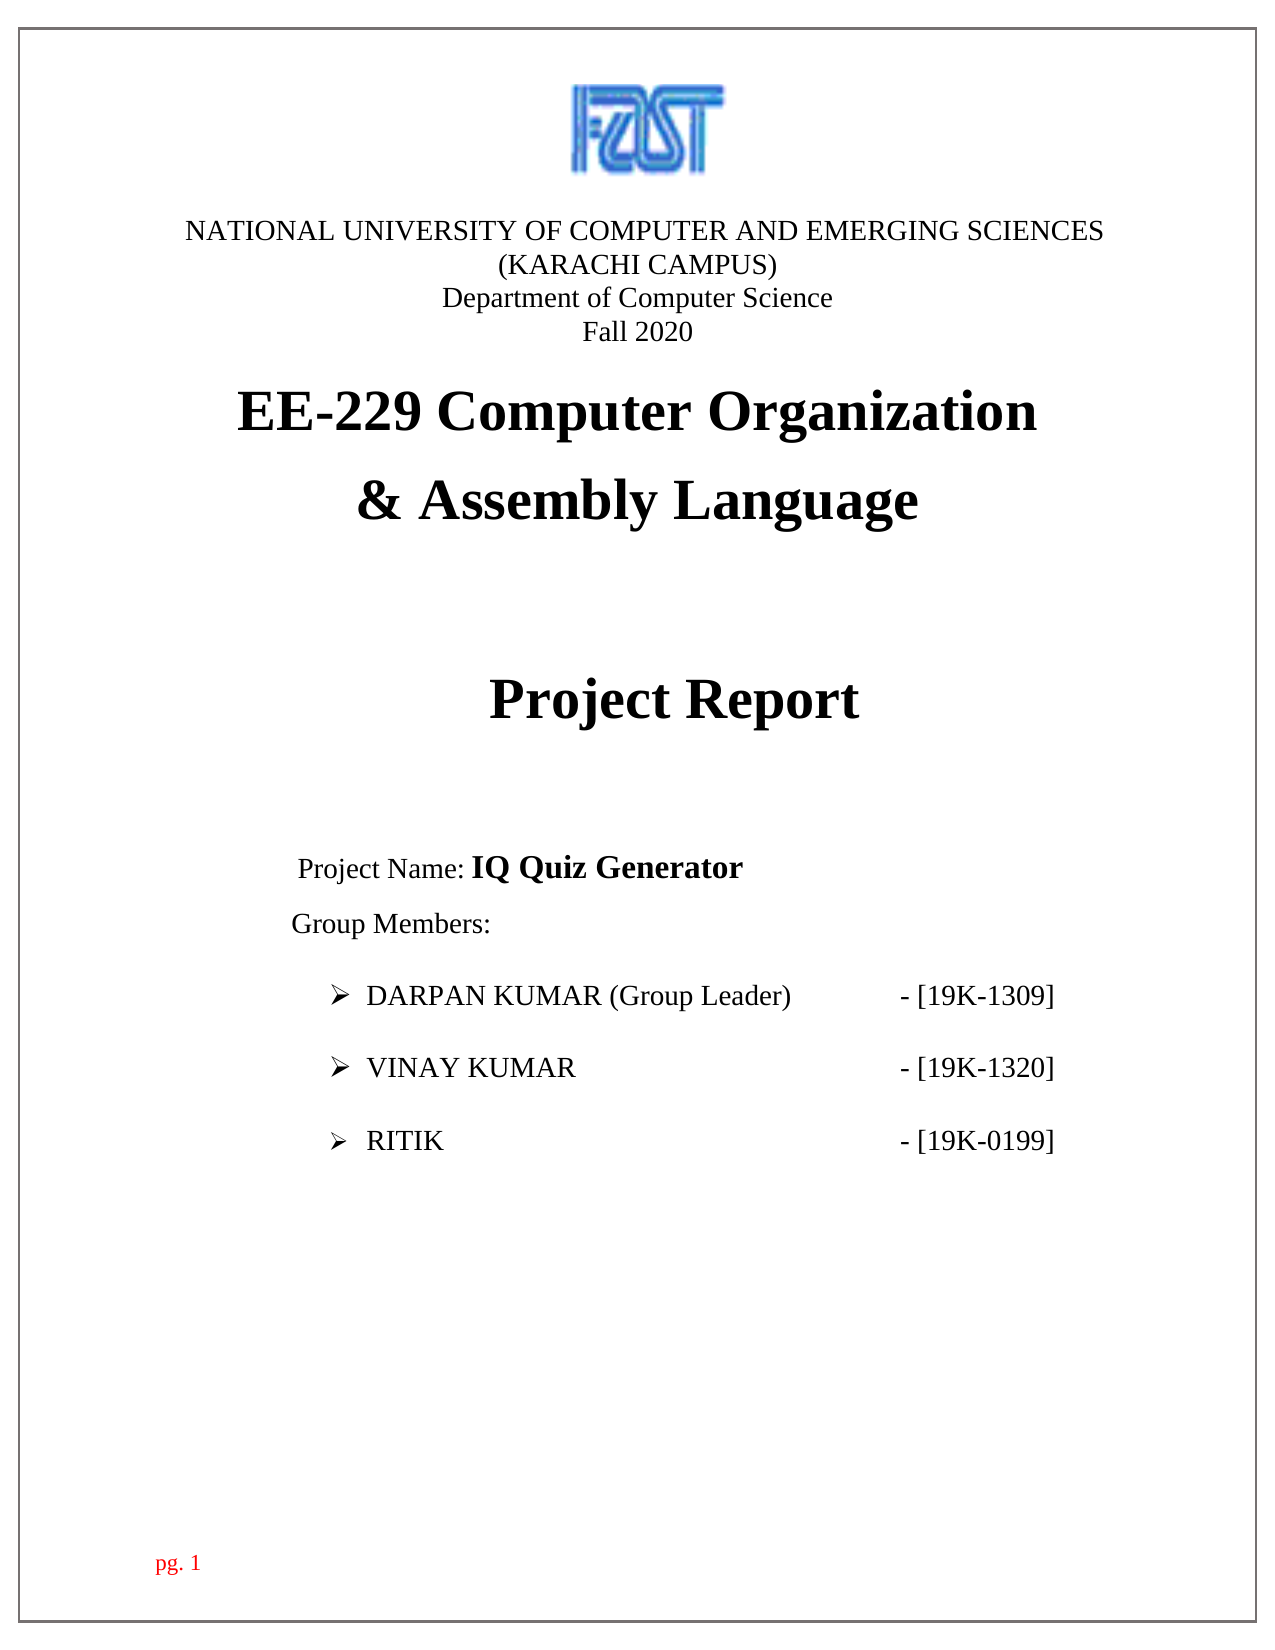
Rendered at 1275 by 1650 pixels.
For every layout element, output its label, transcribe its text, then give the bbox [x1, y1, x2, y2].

text Project Report [216, 664, 1125, 731]
list RITIK - [19K-0199] [329, 1123, 1125, 1156]
list DARPAN KUMAR (Group Leader) - [19K-1309] [329, 978, 1125, 1012]
text EE-229 Computer Organization [150, 376, 1125, 443]
text Project Name: IQ Quiz Generator [291, 848, 1125, 886]
list Group Members: [225, 906, 1125, 939]
list VINAY KUMAR - [19K-1320] [329, 1051, 1125, 1084]
text & Assembly Language [150, 465, 1125, 532]
text (KARACHI CAMPUS) [150, 247, 1125, 280]
picture [533, 84, 742, 195]
text Department of Computer Science [150, 280, 1125, 314]
text Fall 2020 [150, 314, 1125, 347]
text NATIONAL UNIVERSITY OF COMPUTER AND EMERGING SCIENCES [150, 213, 1125, 247]
